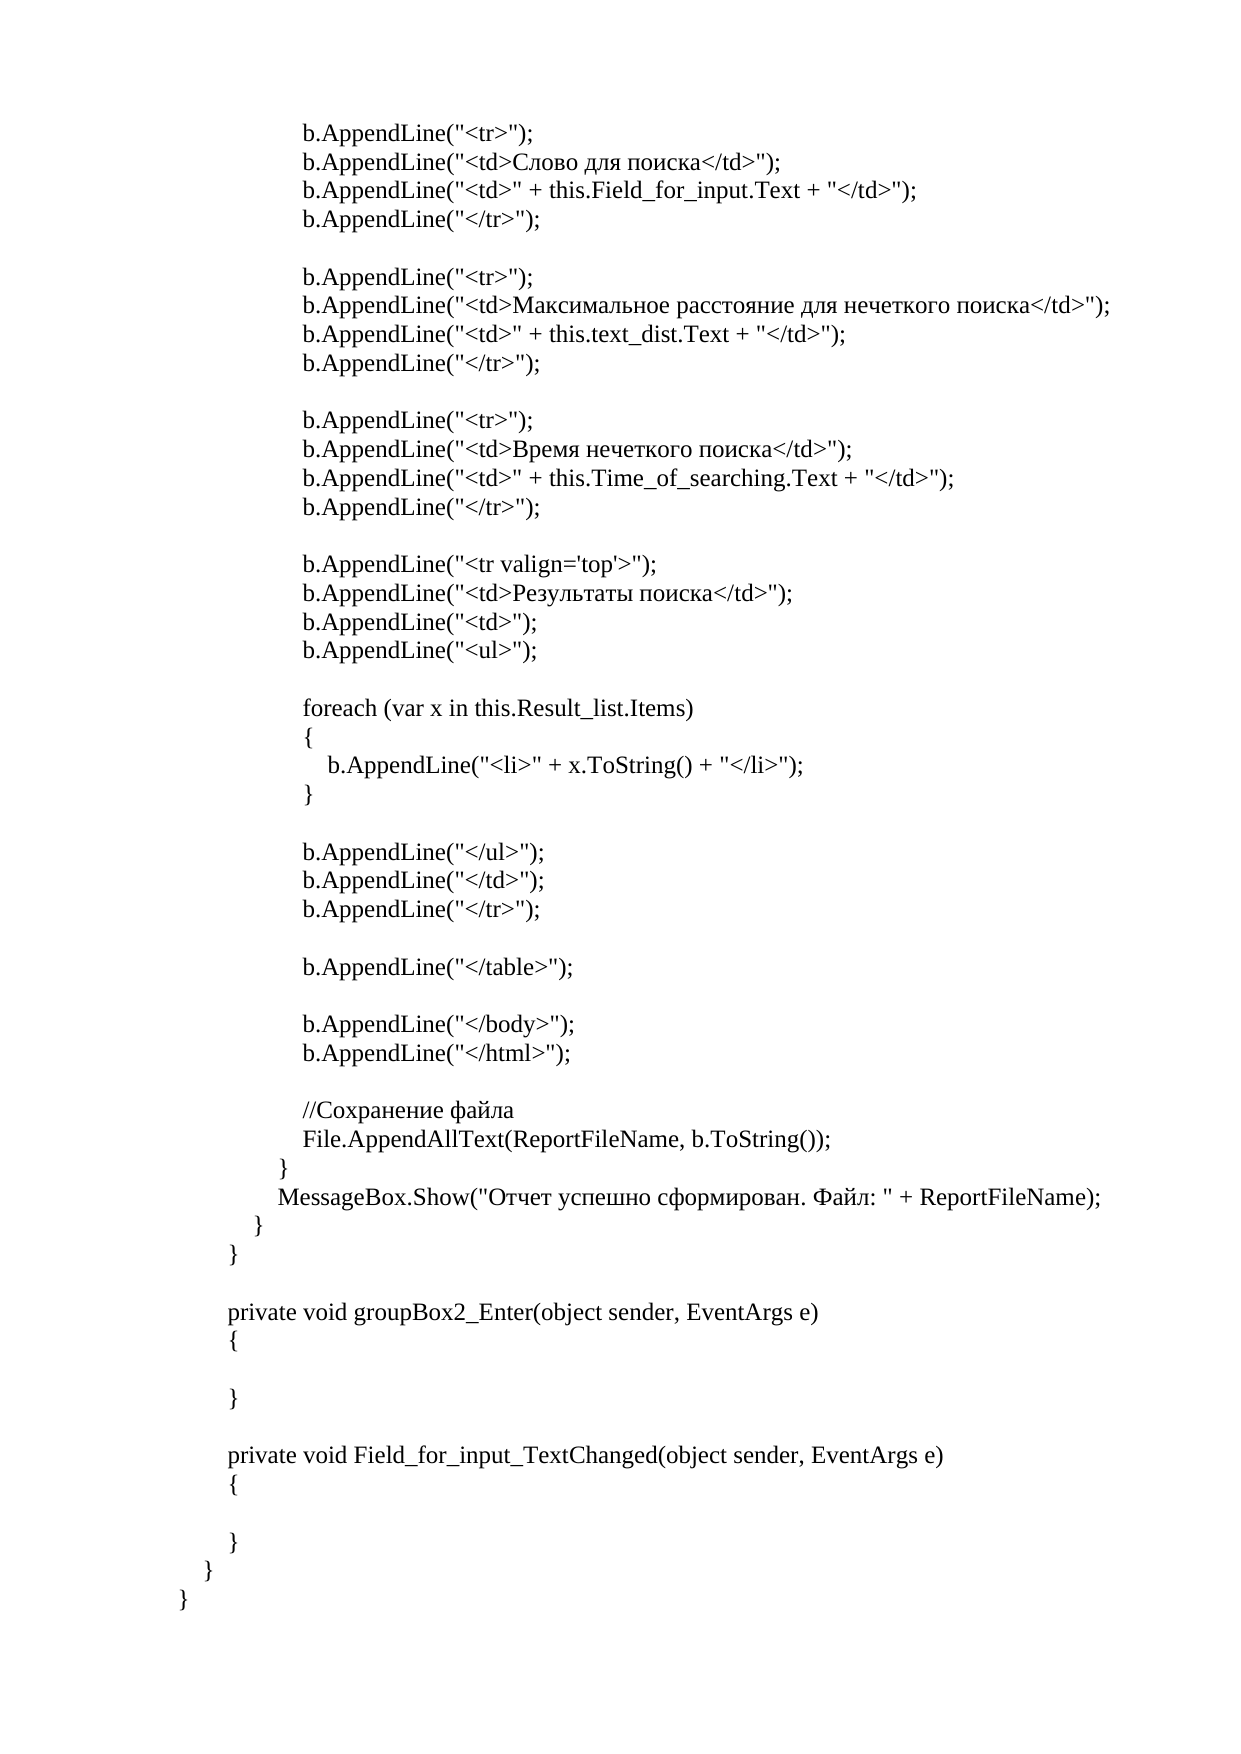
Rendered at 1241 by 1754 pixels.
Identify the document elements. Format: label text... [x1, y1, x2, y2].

text } [177, 1527, 1152, 1556]
text } [177, 1153, 1152, 1182]
text b.AppendLine("<tr>"); [177, 406, 1152, 434]
text } [177, 1383, 1152, 1412]
text b.AppendLine("<td>Результаты поиска</td>"); [177, 578, 1152, 607]
text } [177, 1211, 1152, 1239]
text b.AppendLine("</tr>"); [177, 348, 1152, 377]
text private void groupBox2_Enter(object sender, EventArgs e) [177, 1297, 1152, 1326]
text b.AppendLine("<li>" + x.ToString() + "</li>"); [177, 751, 1152, 779]
text b.AppendLine("<ul>"); [177, 636, 1152, 664]
text b.AppendLine("<td>"); [177, 607, 1152, 636]
text b.AppendLine("<td>" + this.Field_for_input.Text + "</td>"); [177, 176, 1152, 204]
text { [177, 722, 1152, 751]
text b.AppendLine("<td>Слово для поиска</td>"); [177, 147, 1152, 176]
text b.AppendLine("</body>"); [177, 1009, 1152, 1038]
text File.AppendAllText(ReportFileName, b.ToString()); [177, 1124, 1152, 1153]
text } [177, 1556, 1152, 1584]
text b.AppendLine("<td>" + this.text_dist.Text + "</td>"); [177, 319, 1152, 348]
text private void Field_for_input_TextChanged(object sender, EventArgs e) [177, 1441, 1152, 1469]
text b.AppendLine("<tr valign='top'>"); [177, 549, 1152, 578]
text b.AppendLine("</table>"); [177, 952, 1152, 981]
text b.AppendLine("</html>"); [177, 1038, 1152, 1067]
text { [177, 1326, 1152, 1354]
text b.AppendLine("<tr>"); [177, 262, 1152, 291]
text } [177, 1239, 1152, 1268]
text b.AppendLine("</tr>"); [177, 204, 1152, 233]
text foreach (var x in this.Result_list.Items) [177, 693, 1152, 722]
text b.AppendLine("</tr>"); [177, 894, 1152, 923]
text b.AppendLine("<td>Время нечеткого поиска</td>"); [177, 434, 1152, 463]
text } [177, 779, 1152, 808]
text b.AppendLine("<tr>"); [177, 118, 1152, 147]
text b.AppendLine("</td>"); [177, 866, 1152, 894]
text b.AppendLine("</tr>"); [177, 492, 1152, 521]
text MessageBox.Show("Отчет успешно сформирован. Файл: " + ReportFileName); [177, 1182, 1152, 1211]
text b.AppendLine("</ul>"); [177, 837, 1152, 866]
text { [177, 1469, 1152, 1498]
text } [177, 1584, 1152, 1613]
text b.AppendLine("<td>Максимальное расстояние для нечеткого поиска</td>"); [177, 291, 1152, 319]
text b.AppendLine("<td>" + this.Time_of_searching.Text + "</td>"); [177, 463, 1152, 492]
text //Сохранение файла [177, 1096, 1152, 1124]
